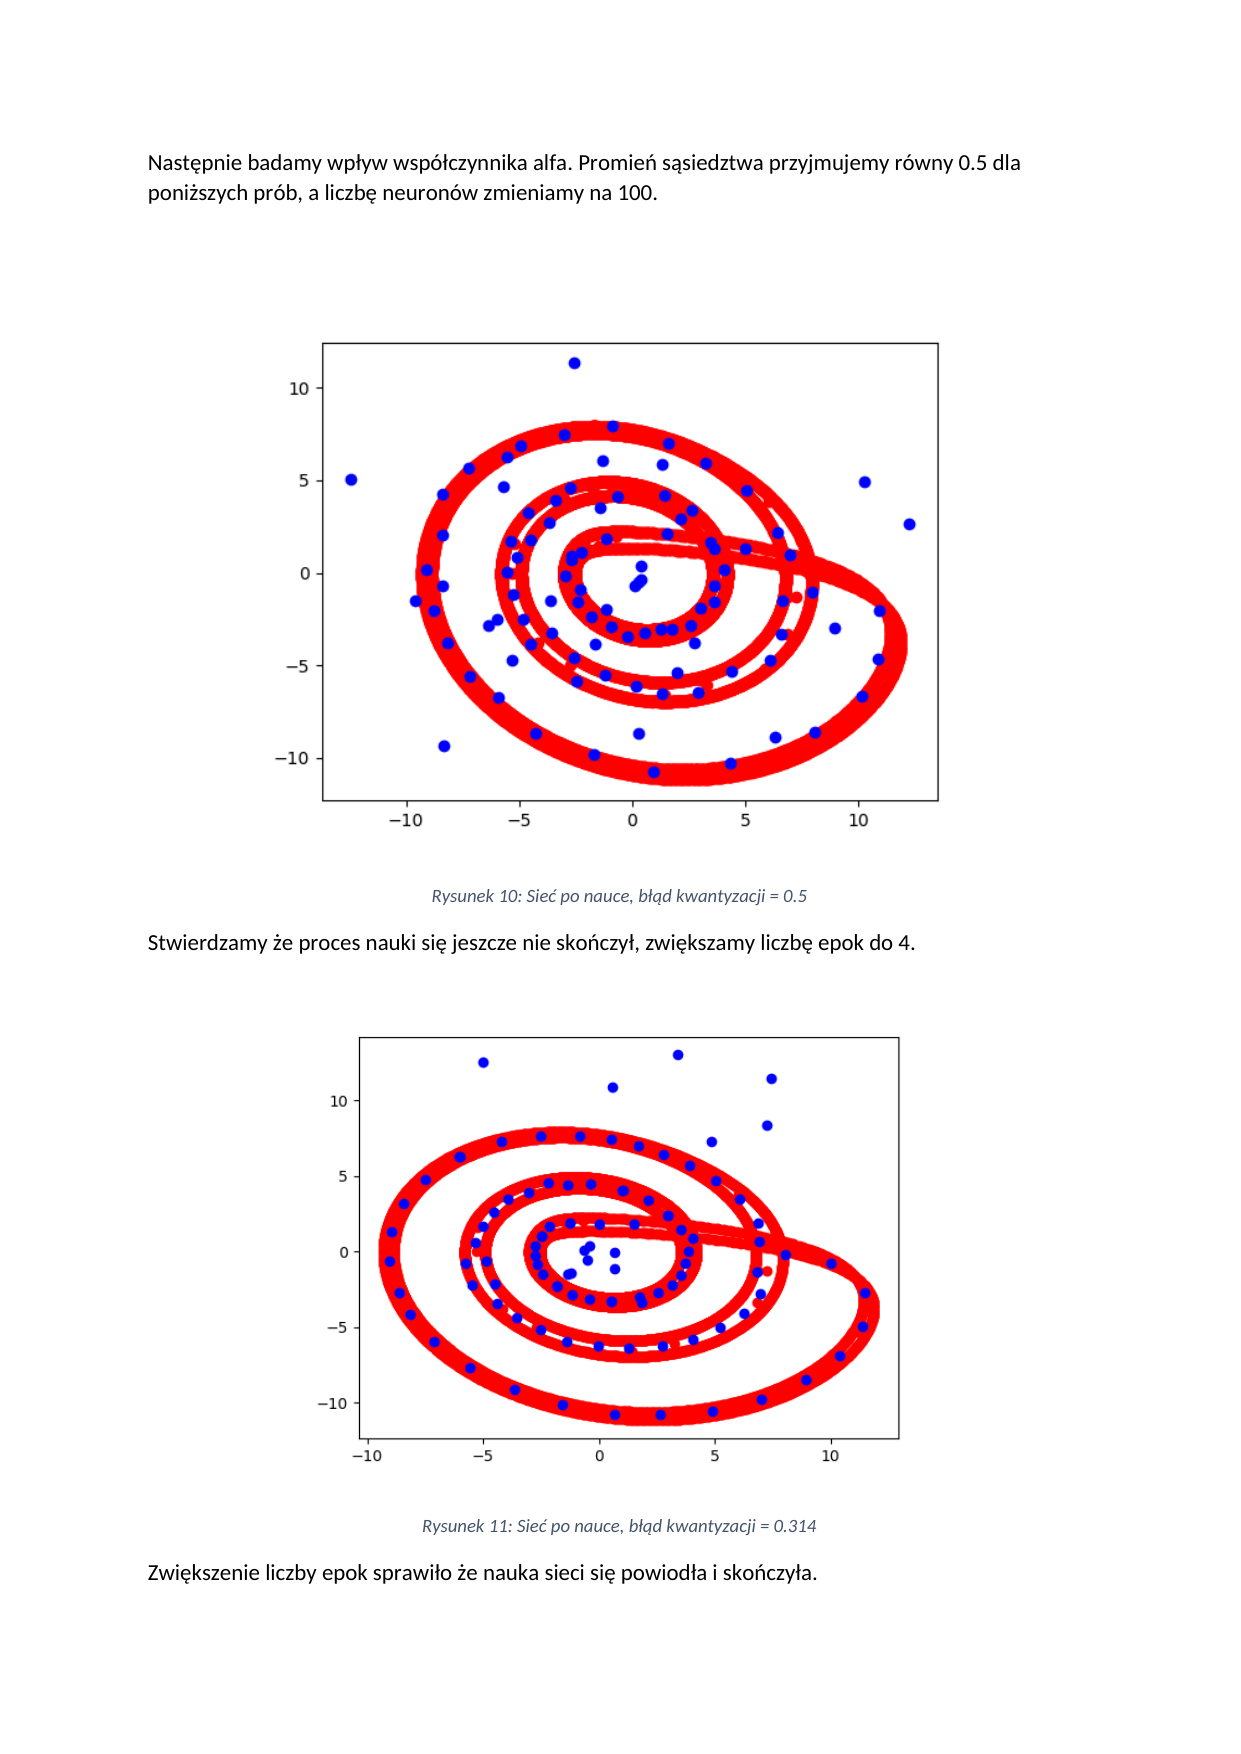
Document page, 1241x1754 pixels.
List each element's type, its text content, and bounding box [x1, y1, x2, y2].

text Stwierdzamy że proces nauki się jeszcze nie skończył, zwiększamy liczbę epok do 4. [148, 928, 1093, 956]
picture [223, 271, 1017, 866]
picture [272, 974, 968, 1496]
text Rysunek 11: Sieć po nauce, błąd kwantyzacji = 0.314 [148, 1514, 1093, 1537]
text Zwiększenie liczby epok sprawiło że nauka sieci się powiodła i skończyła. [148, 1558, 1093, 1586]
text Rysunek 10: Sieć po nauce, błąd kwantyzacji = 0.5 [148, 884, 1093, 907]
text Następnie badamy wpływ współczynnika alfa. Promień sąsiedztwa przyjmujemy równy 0.5 dla poniższych prób, a liczbę neuronów zmieniamy na 100. [148, 148, 1093, 206]
